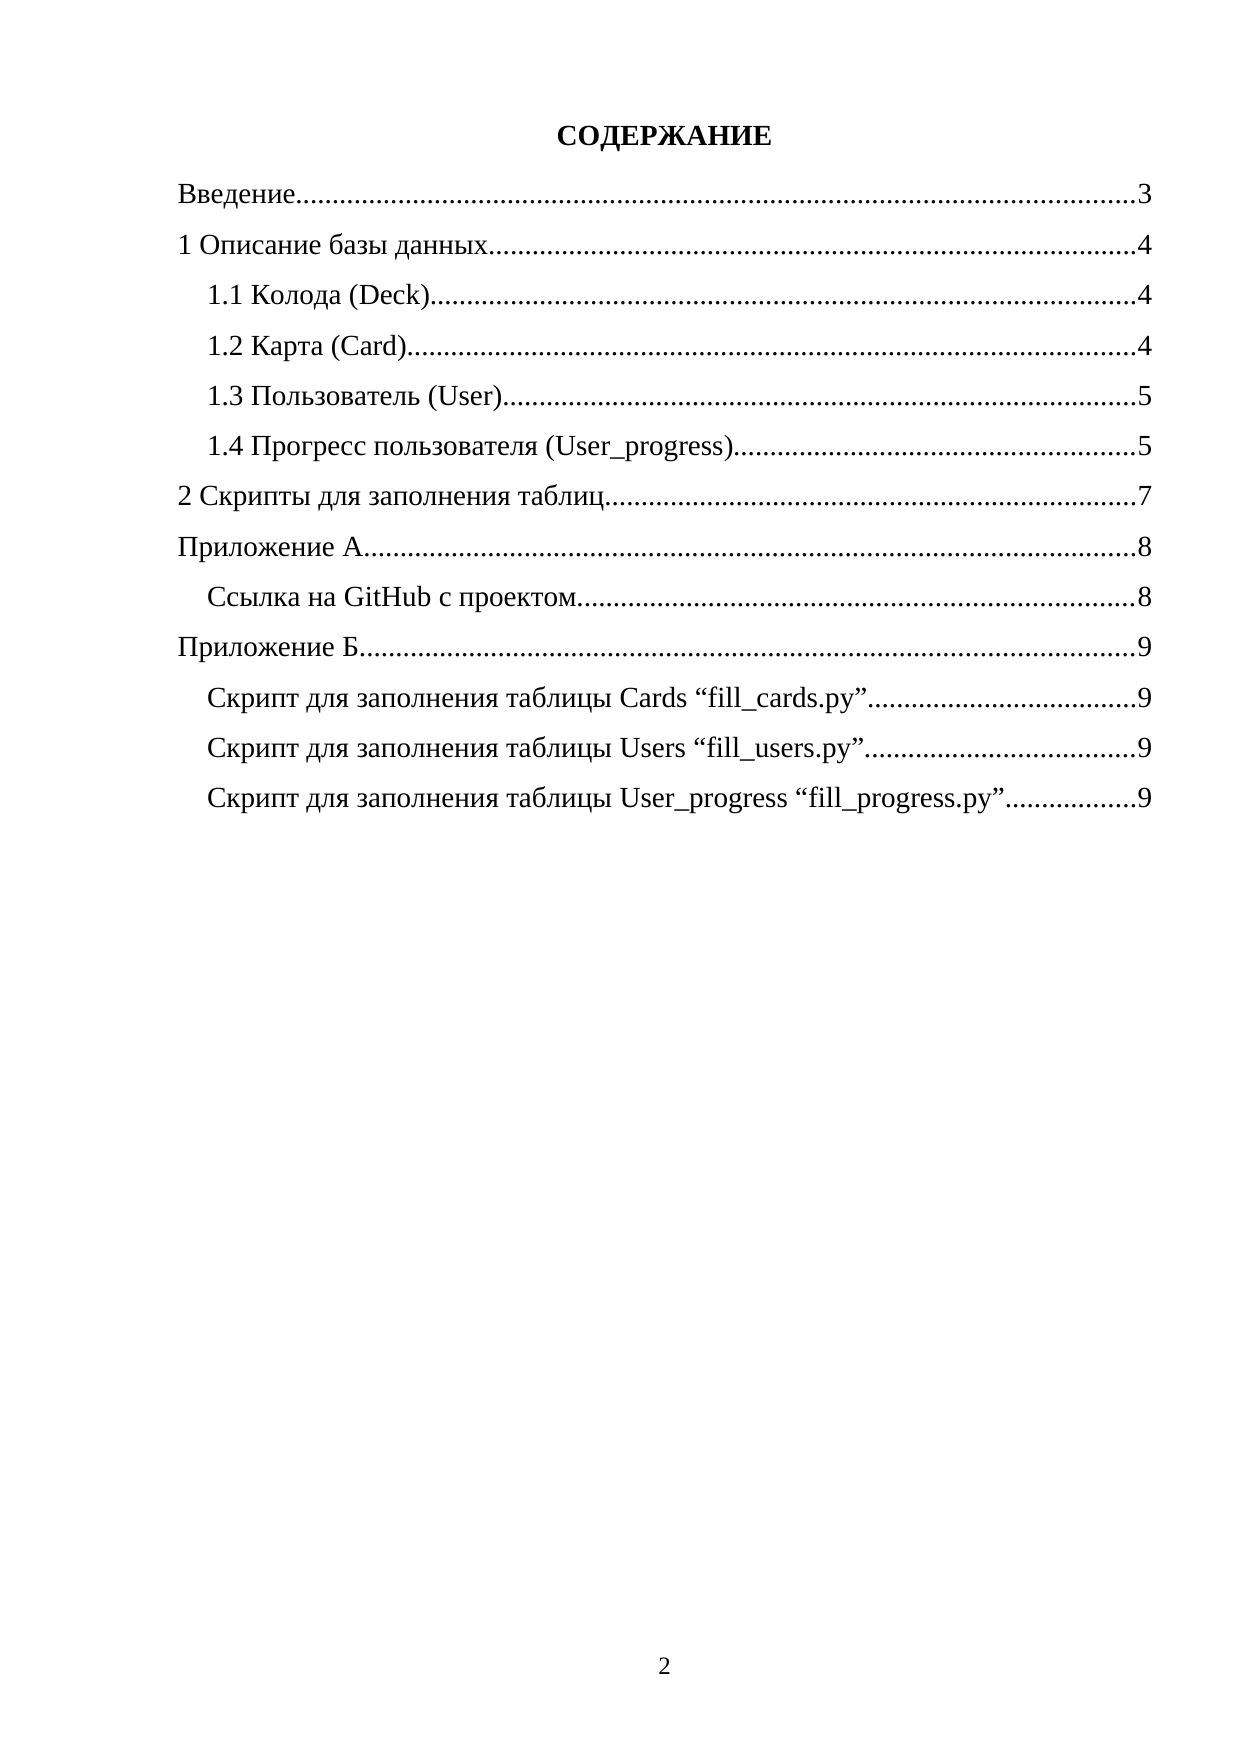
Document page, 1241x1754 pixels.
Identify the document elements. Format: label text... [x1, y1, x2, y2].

text СОДЕРЖАНИЕ [177, 118, 1152, 152]
